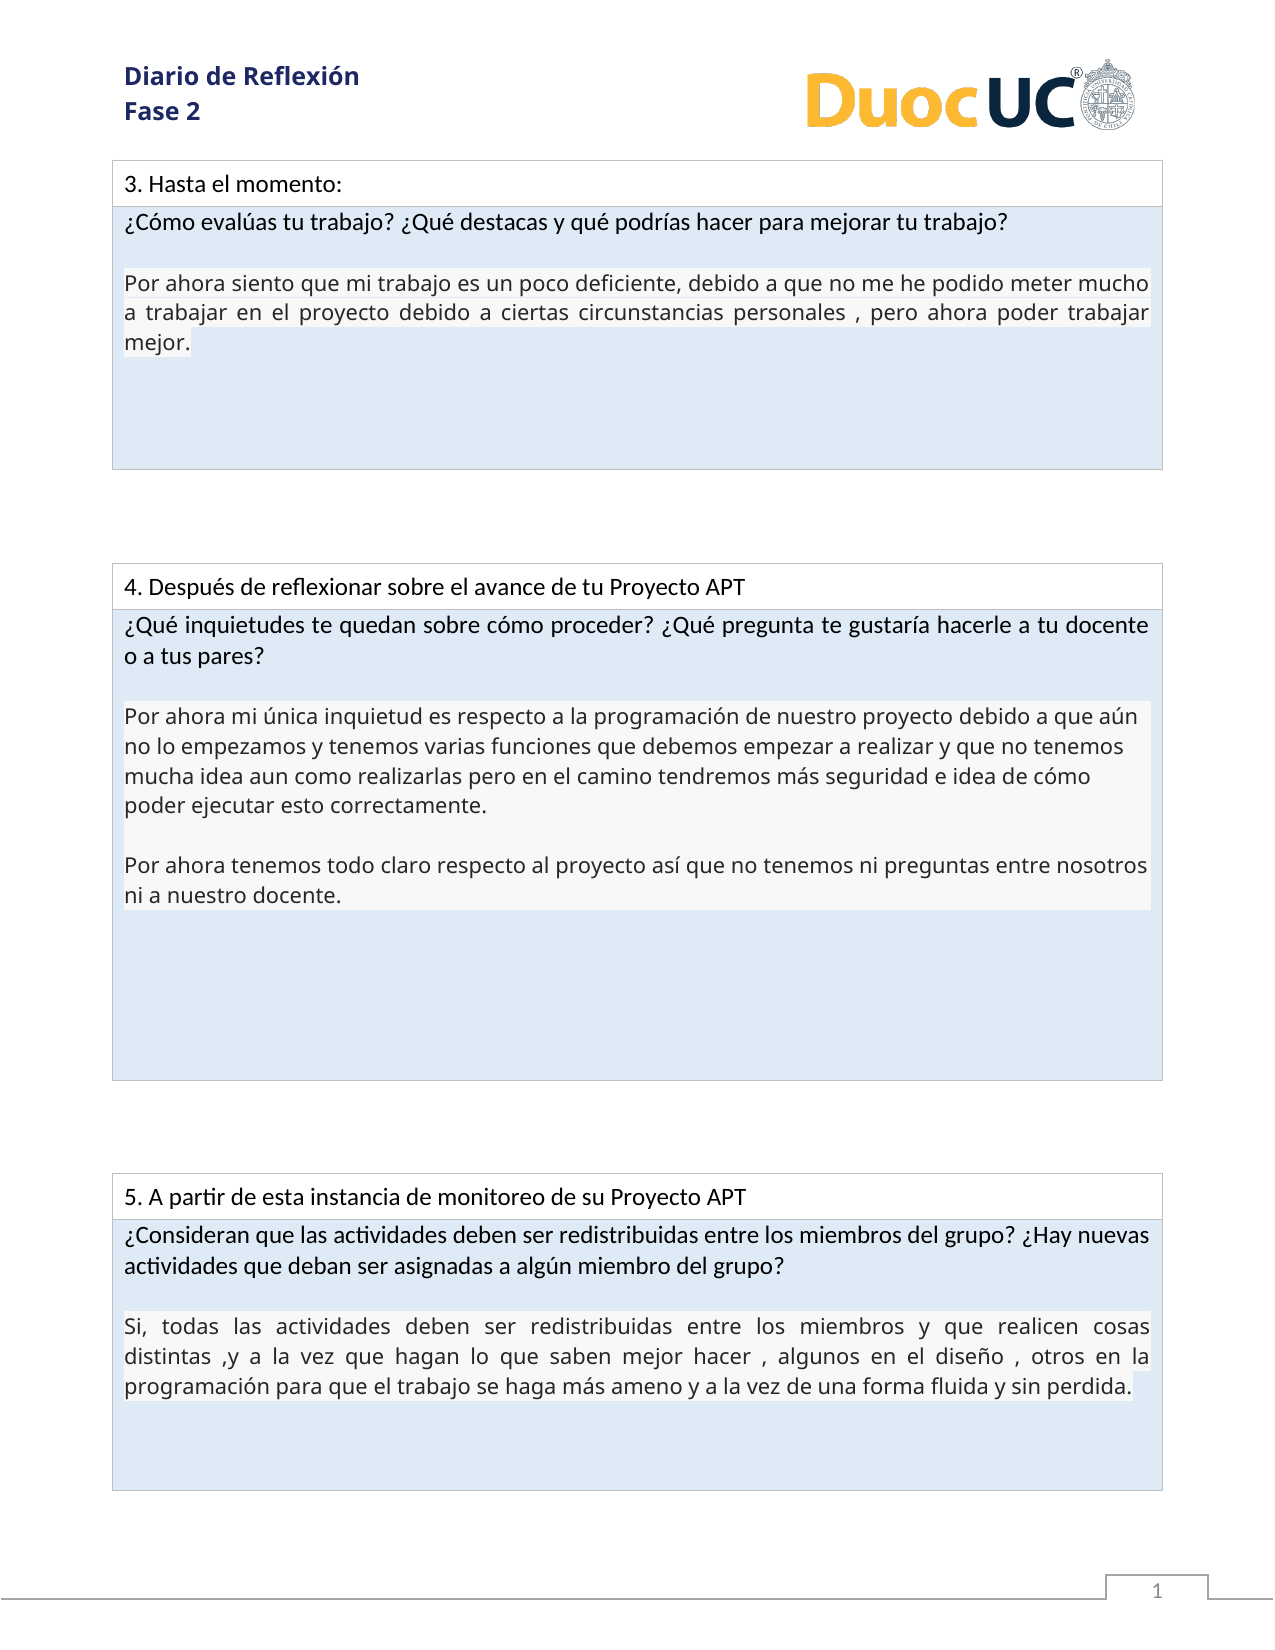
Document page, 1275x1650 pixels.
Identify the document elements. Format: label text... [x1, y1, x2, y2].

table_cell ¿Consideran que las actividades deben ser redistribuidas entre los miembros del grupo? ¿Hay nuevas actividades que deban ser asignadas a algún miembro del grupo? Si, todas las actividades deben ser redistribuidas entre los miembros y que realicen cosas distintas ,y a la vez que hagan lo que saben mejor hacer , algunos en el diseño , otros en la programación para que el trabajo se haga más ameno y a la vez de una forma fluida y sin perdida. [113, 1220, 1162, 1490]
table_header 4. Después de reflexionar sobre el avance de tu Proyecto APT [113, 564, 1162, 608]
picture [807, 59, 1135, 130]
table_cell ¿Qué inquietudes te quedan sobre cómo proceder? ¿Qué pregunta te gustaría hacerle a tu docente o a tus pares? Por ahora mi única inquietud es respecto a la programación de nuestro proyecto debido a que aún no lo empezamos y tenemos varias funciones que debemos empezar a realizar y que no tenemos mucha idea aun como realizarlas pero en el camino tendremos más seguridad e idea de cómo poder ejecutar esto correctamente. Por ahora tenemos todo claro respecto al proyecto así que no tenemos ni preguntas entre nosotros ni a nuestro docente. [113, 610, 1162, 1080]
table_header 3. Hasta el momento: [113, 161, 1162, 206]
table_header 5. A partir de esta instancia de monitoreo de su Proyecto APT [113, 1174, 1162, 1219]
table_cell ¿Cómo evalúas tu trabajo? ¿Qué destacas y qué podrías hacer para mejorar tu trabajo? Por ahora siento que mi trabajo es un poco deficiente, debido a que no me he podido meter mucho a trabajar en el proyecto debido a ciertas circunstancias personales , pero ahora poder trabajar mejor. [113, 207, 1162, 469]
